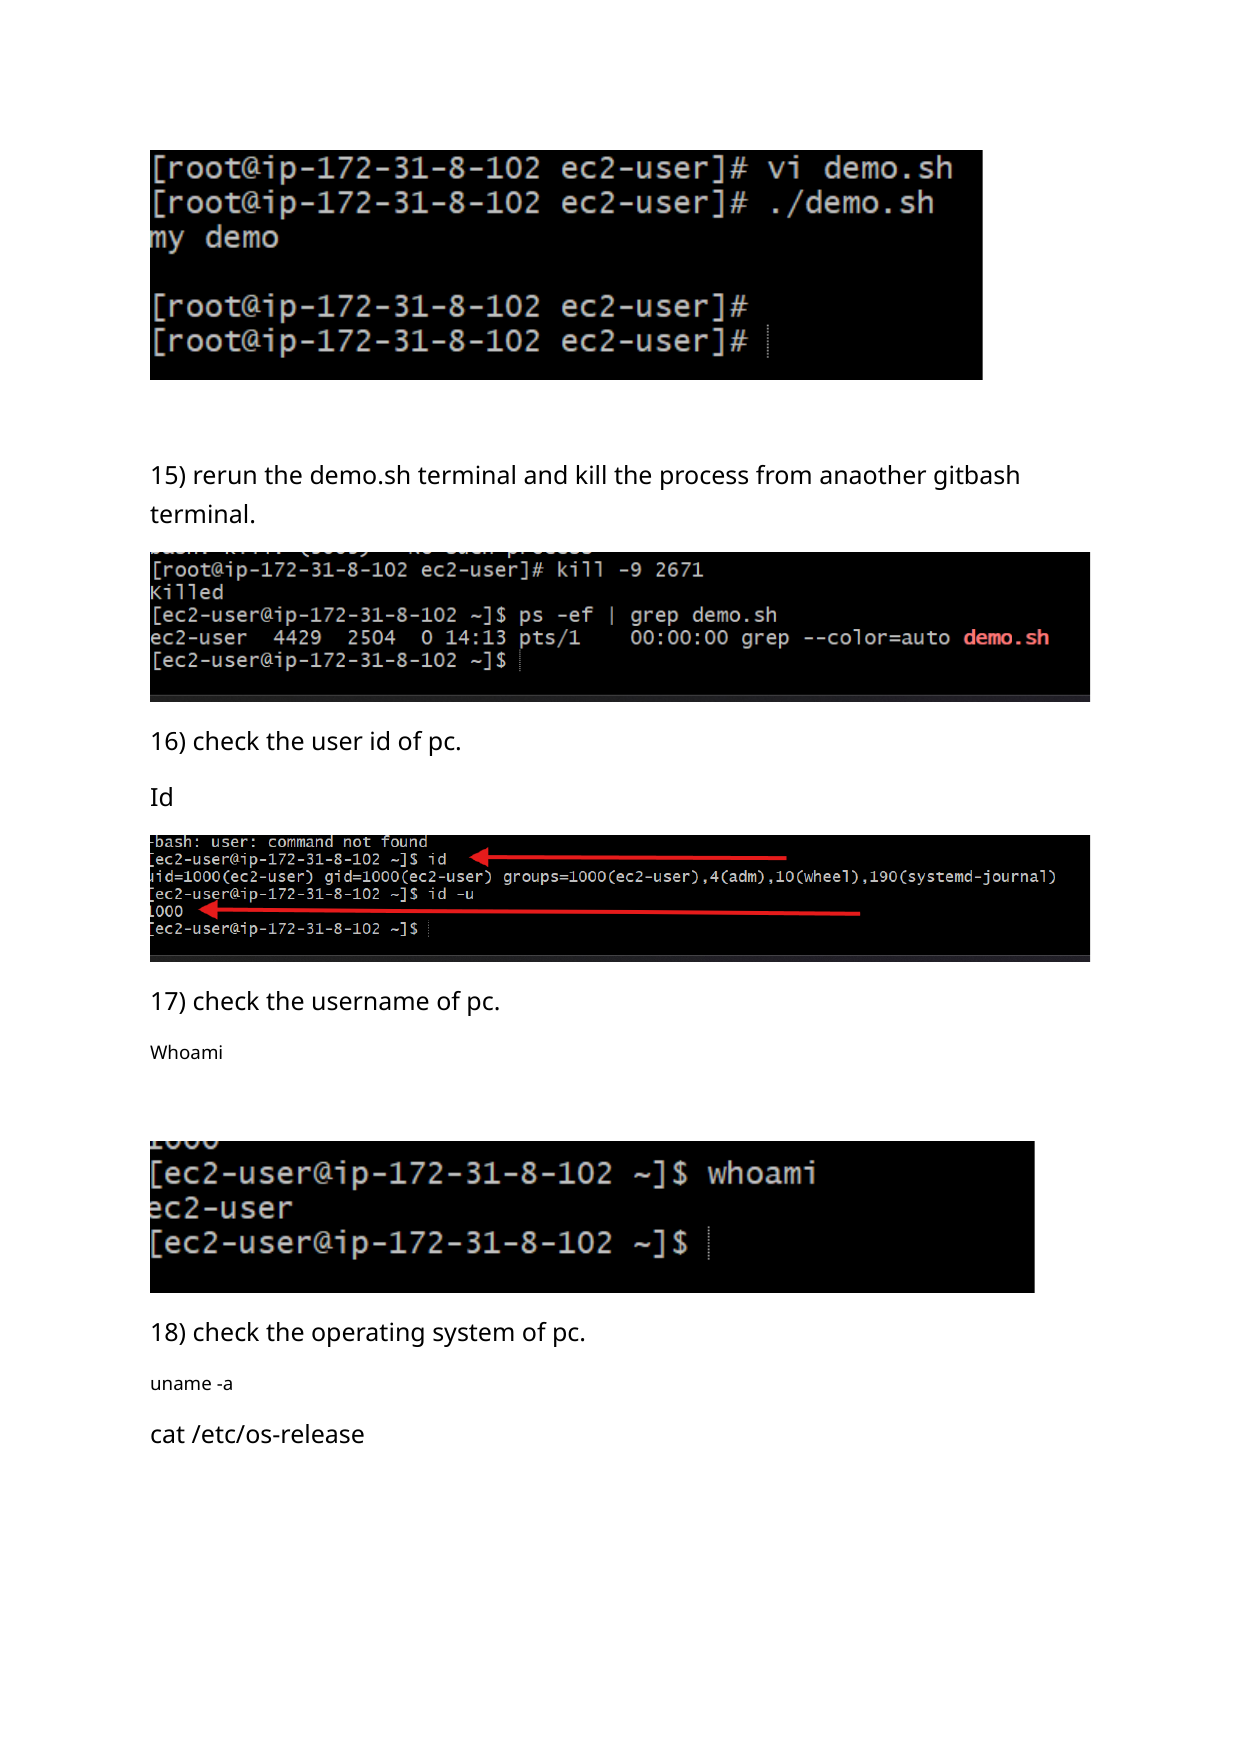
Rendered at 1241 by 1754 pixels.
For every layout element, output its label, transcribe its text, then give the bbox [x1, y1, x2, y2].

text 16) check the user id of pc. [150, 724, 1090, 758]
text cat /etc/os-release [150, 1416, 1090, 1451]
text uname -a [150, 1371, 1090, 1396]
text Whoami [150, 1039, 1090, 1065]
picture [150, 1141, 1035, 1293]
picture [150, 150, 983, 380]
text Id [150, 779, 1090, 814]
text 17) check the username of pc. [150, 983, 1090, 1017]
picture [150, 835, 1091, 962]
text 15) rerun the demo.sh terminal and kill the process from anaother gitbash terminal. [150, 457, 1090, 531]
picture [150, 552, 1091, 702]
text 18) check the operating system of pc. [150, 1315, 1090, 1349]
